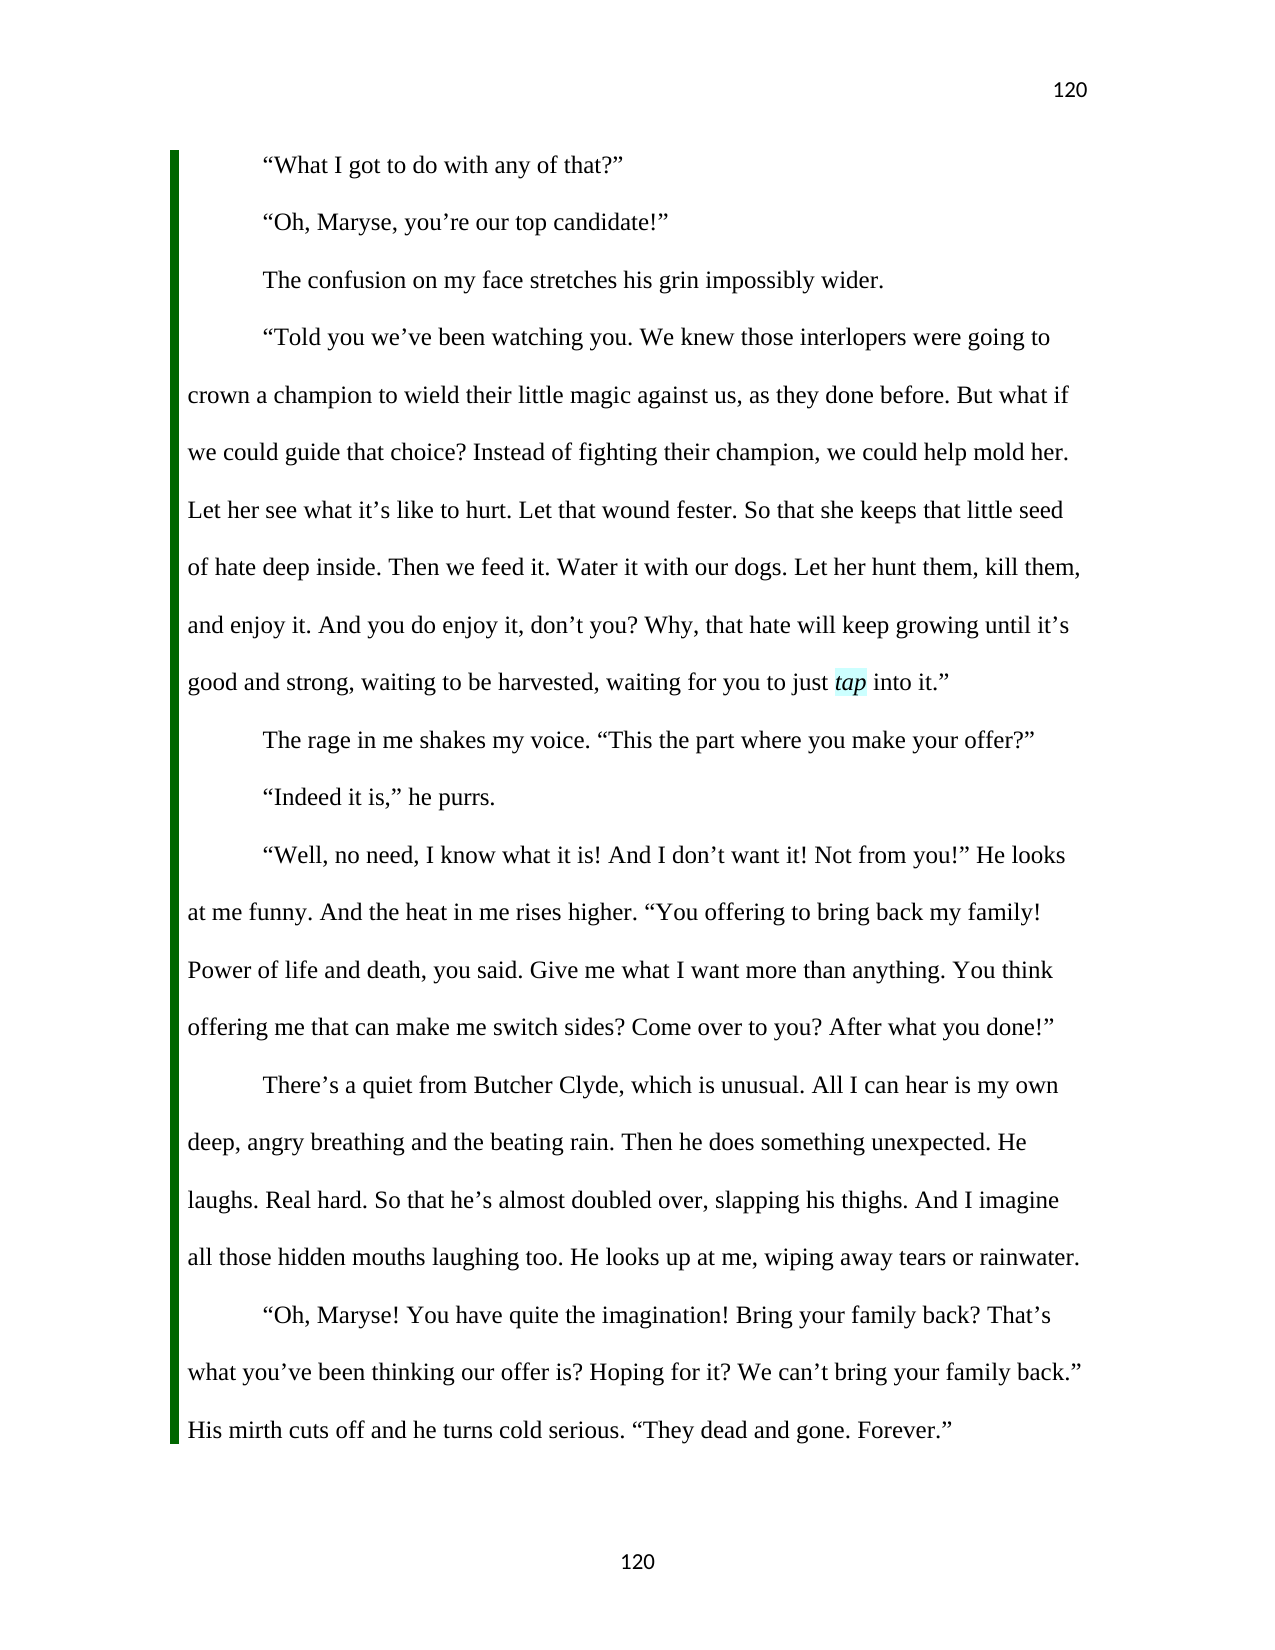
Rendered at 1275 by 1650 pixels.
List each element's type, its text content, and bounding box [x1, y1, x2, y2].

text “Oh, Maryse, you’re our top candidate!” [179, 207, 1087, 236]
text “Well, no need, I know what it is! And I don’t want it! Not from you!” He looks at me funny. And the heat in me rises higher. “You offering to bring back my family! Power of life and death, you said. Give me what I want more than anything. You think offering me that can make me switch sides? Come over to you? After what you done!” [179, 840, 1087, 1041]
text “Oh, Maryse! You have quite the imagination! Bring your family back? That’s what you’ve been thinking our offer is? Hoping for it? We can’t bring your family back.” His mirth cuts off and he turns cold serious. “They dead and gone. Forever.” [179, 1300, 1087, 1444]
text “Indeed it is,” he purrs. [179, 782, 1087, 811]
text There’s a quiet from Butcher Clyde, which is unusual. All I can hear is my own deep, angry breathing and the beating rain. Then he does something unexpected. He laughs. Real hard. So that he’s almost doubled over, slapping his thighs. And I imagine all those hidden mouths laughing too. He looks up at me, wiping away tears or rainwater. [179, 1070, 1087, 1271]
text “What I got to do with any of that?” [187, 150, 1087, 179]
text “Told you we’ve been watching you. We knew those interlopers were going to crown a champion to wield their little magic against us, as they done before. But what if we could guide that choice? Instead of fighting their champion, we could help mold her. Let her see what it’s like to hurt. Let that wound fester. So that she keeps that little seed of hate deep inside. Then we feed it. Water it with our dogs. Let her hunt them, kill them, and enjoy it. And you do enjoy it, don’t you? Why, that hate will keep growing until it’s good and strong, waiting to be harvested, waiting for you to just tap into it.” [179, 322, 1087, 696]
text The rage in me shakes my voice. “This the part where you make your offer?” [179, 725, 1087, 754]
text The confusion on my face stretches his grin impossibly wider. [179, 265, 1087, 294]
